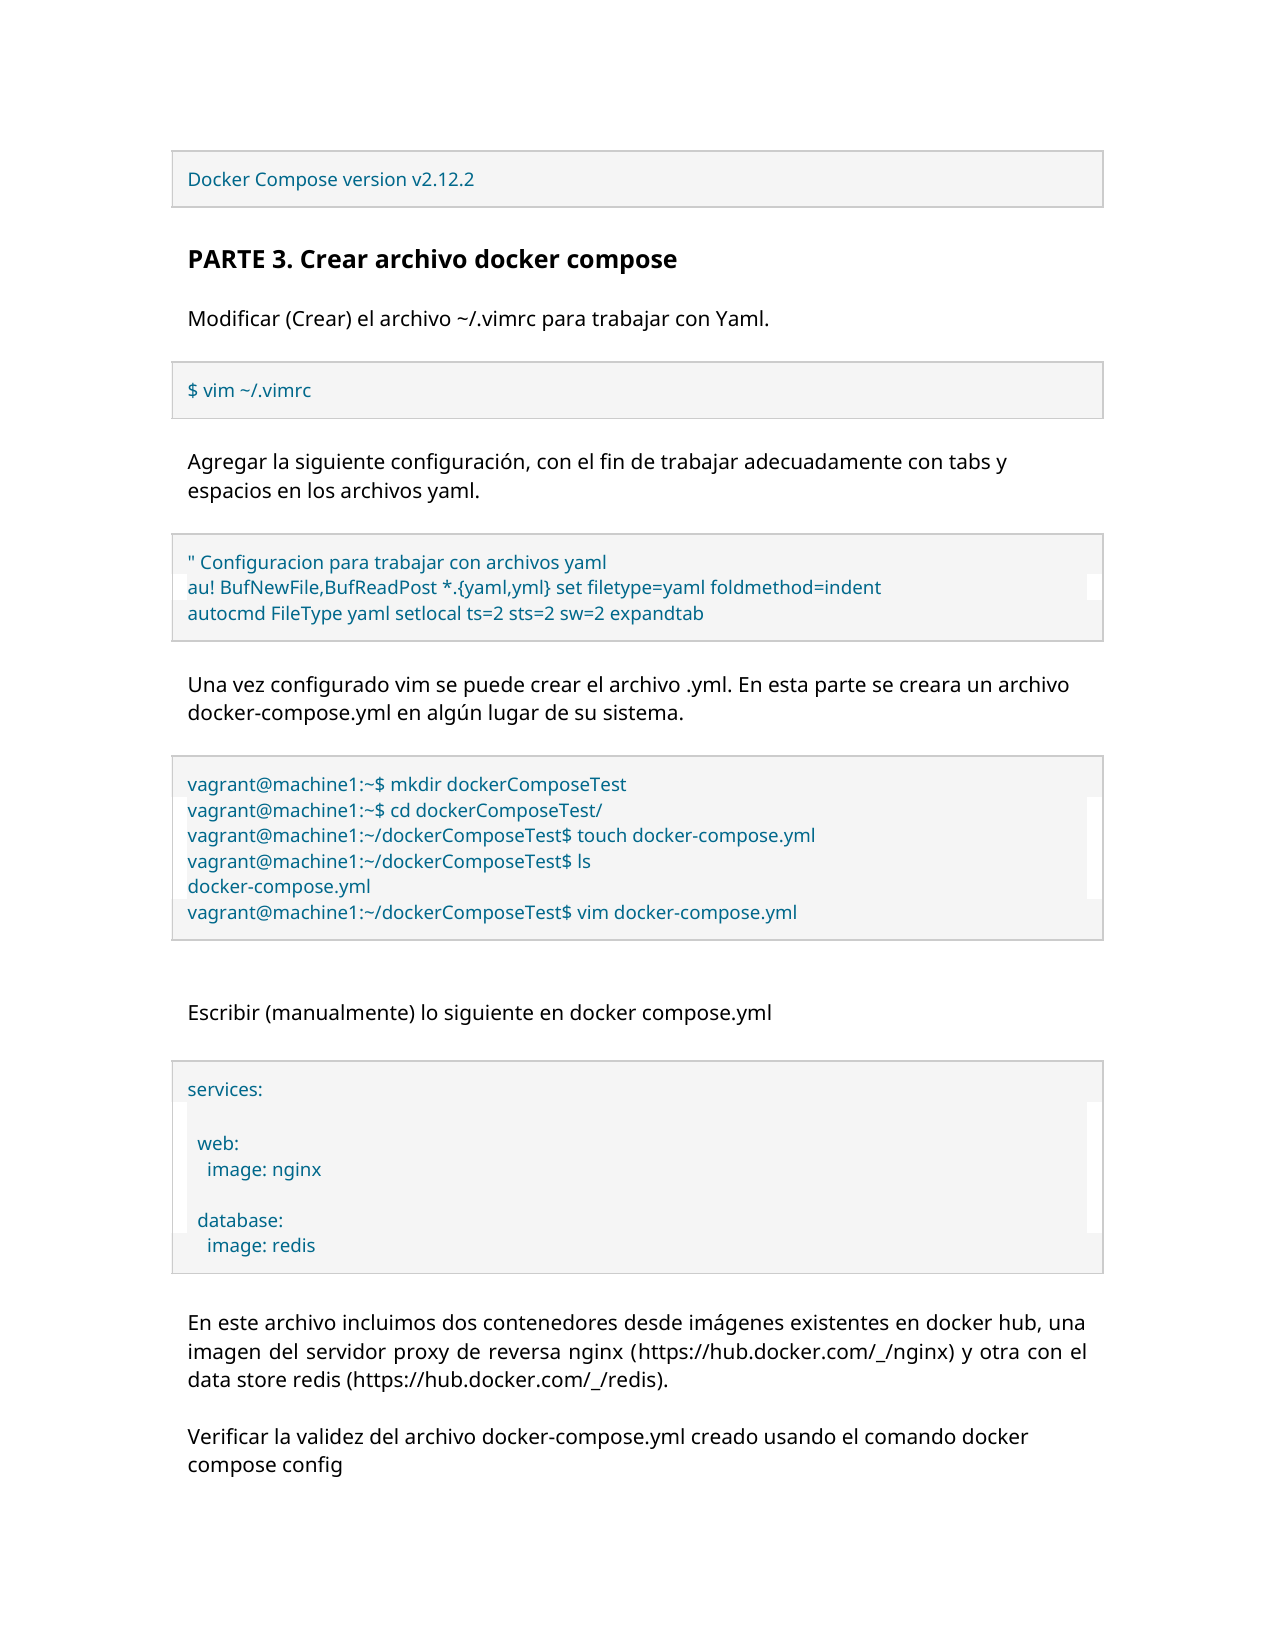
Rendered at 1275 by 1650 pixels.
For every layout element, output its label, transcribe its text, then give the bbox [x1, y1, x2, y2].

text Escribir (manualmente) lo siguiente en docker compose.yml [187, 998, 1087, 1026]
text vagrant@machine1:~/dockerComposeTest$ touch docker-compose.yml [187, 823, 1087, 848]
text " Configuracion para trabajar con archivos yaml [173, 535, 1102, 574]
text image: nginx [187, 1156, 1087, 1182]
text PARTE 3. Crear archivo docker compose [187, 242, 1087, 276]
text vagrant@machine1:~$ cd dockerComposeTest/ [187, 797, 1087, 823]
text vagrant@machine1:~/dockerComposeTest$ ls [187, 848, 1087, 874]
text image: redis [173, 1217, 1102, 1273]
text services: [173, 1062, 1102, 1102]
text Verificar la validez del archivo docker-compose.yml creado usando el comando docker compose config [187, 1422, 1087, 1479]
text Modificar (Crear) el archivo ~/.vimrc para trabajar con Yaml. [187, 304, 1087, 333]
picture [326, 583, 334, 592]
text $ vim ~/.vimrc [173, 363, 1102, 418]
text web: [187, 1131, 1087, 1156]
text Una vez configurado vim se puede crear el archivo .yml. En esta parte se creara un archivo docker-compose.yml en algún lugar de su sistema. [187, 670, 1087, 727]
text En este archivo incluimos dos contenedores desde imágenes existentes en docker hub, una imagen del servidor proxy de reversa nginx (https://hub.docker.com/_/nginx) y otra con el data store redis (https://hub.docker.com/_/redis). [187, 1308, 1087, 1394]
text vagrant@machine1:~/dockerComposeTest$ vim docker-compose.yml [173, 883, 1102, 939]
text vagrant@machine1:~$ mkdir dockerComposeTest [173, 757, 1102, 797]
text Docker Compose version v2.12.2 [173, 152, 1102, 206]
text autocmd FileType yaml setlocal ts=2 sts=2 sw=2 expandtab [173, 584, 1102, 640]
text Agregar la siguiente configuración, con el fin de trabajar adecuadamente con tabs y espacios en los archivos yaml. [187, 447, 1087, 504]
